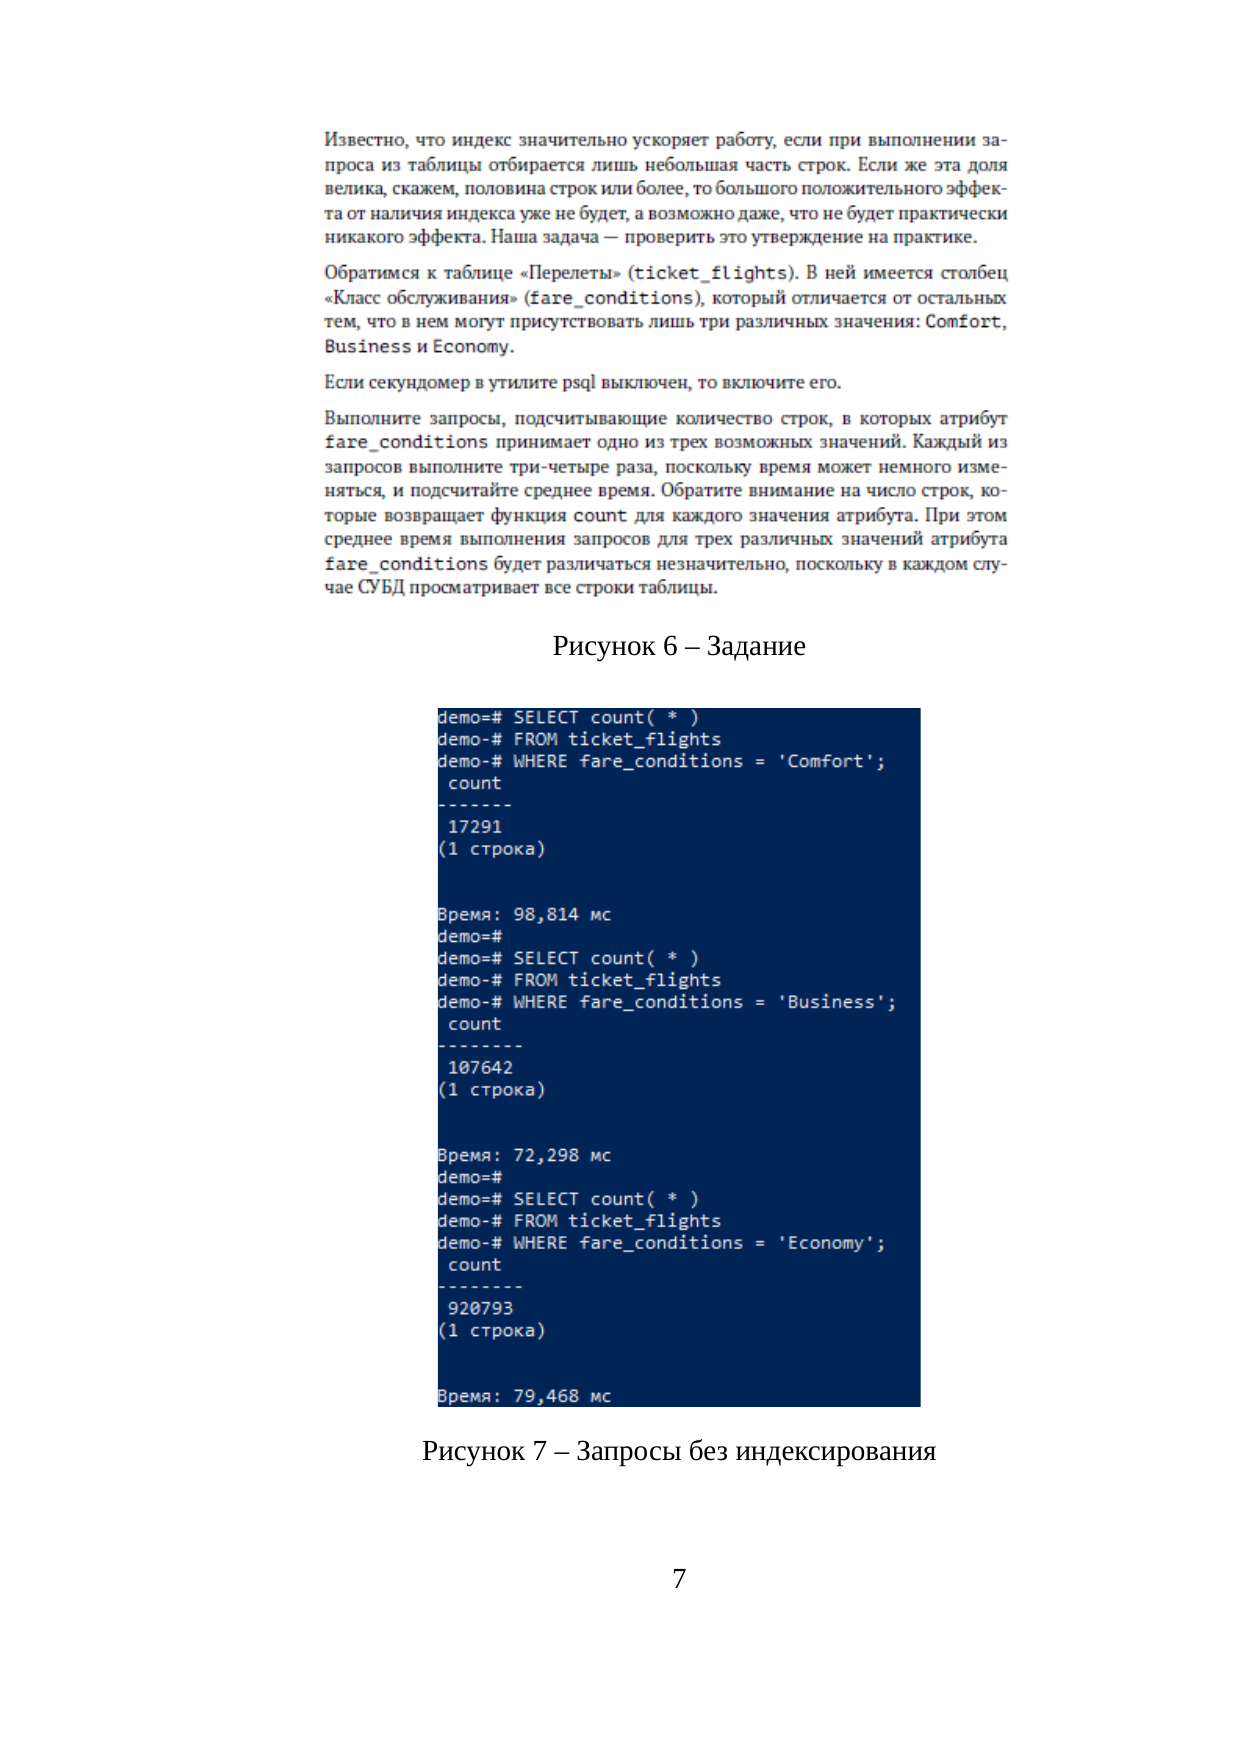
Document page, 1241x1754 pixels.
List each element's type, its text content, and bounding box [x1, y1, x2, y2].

text Рисунок 7 – Запросы без индексирования [177, 1433, 1181, 1466]
picture [320, 118, 1038, 603]
picture [437, 708, 921, 1407]
text Рисунок 6 – Задание [177, 628, 1181, 662]
